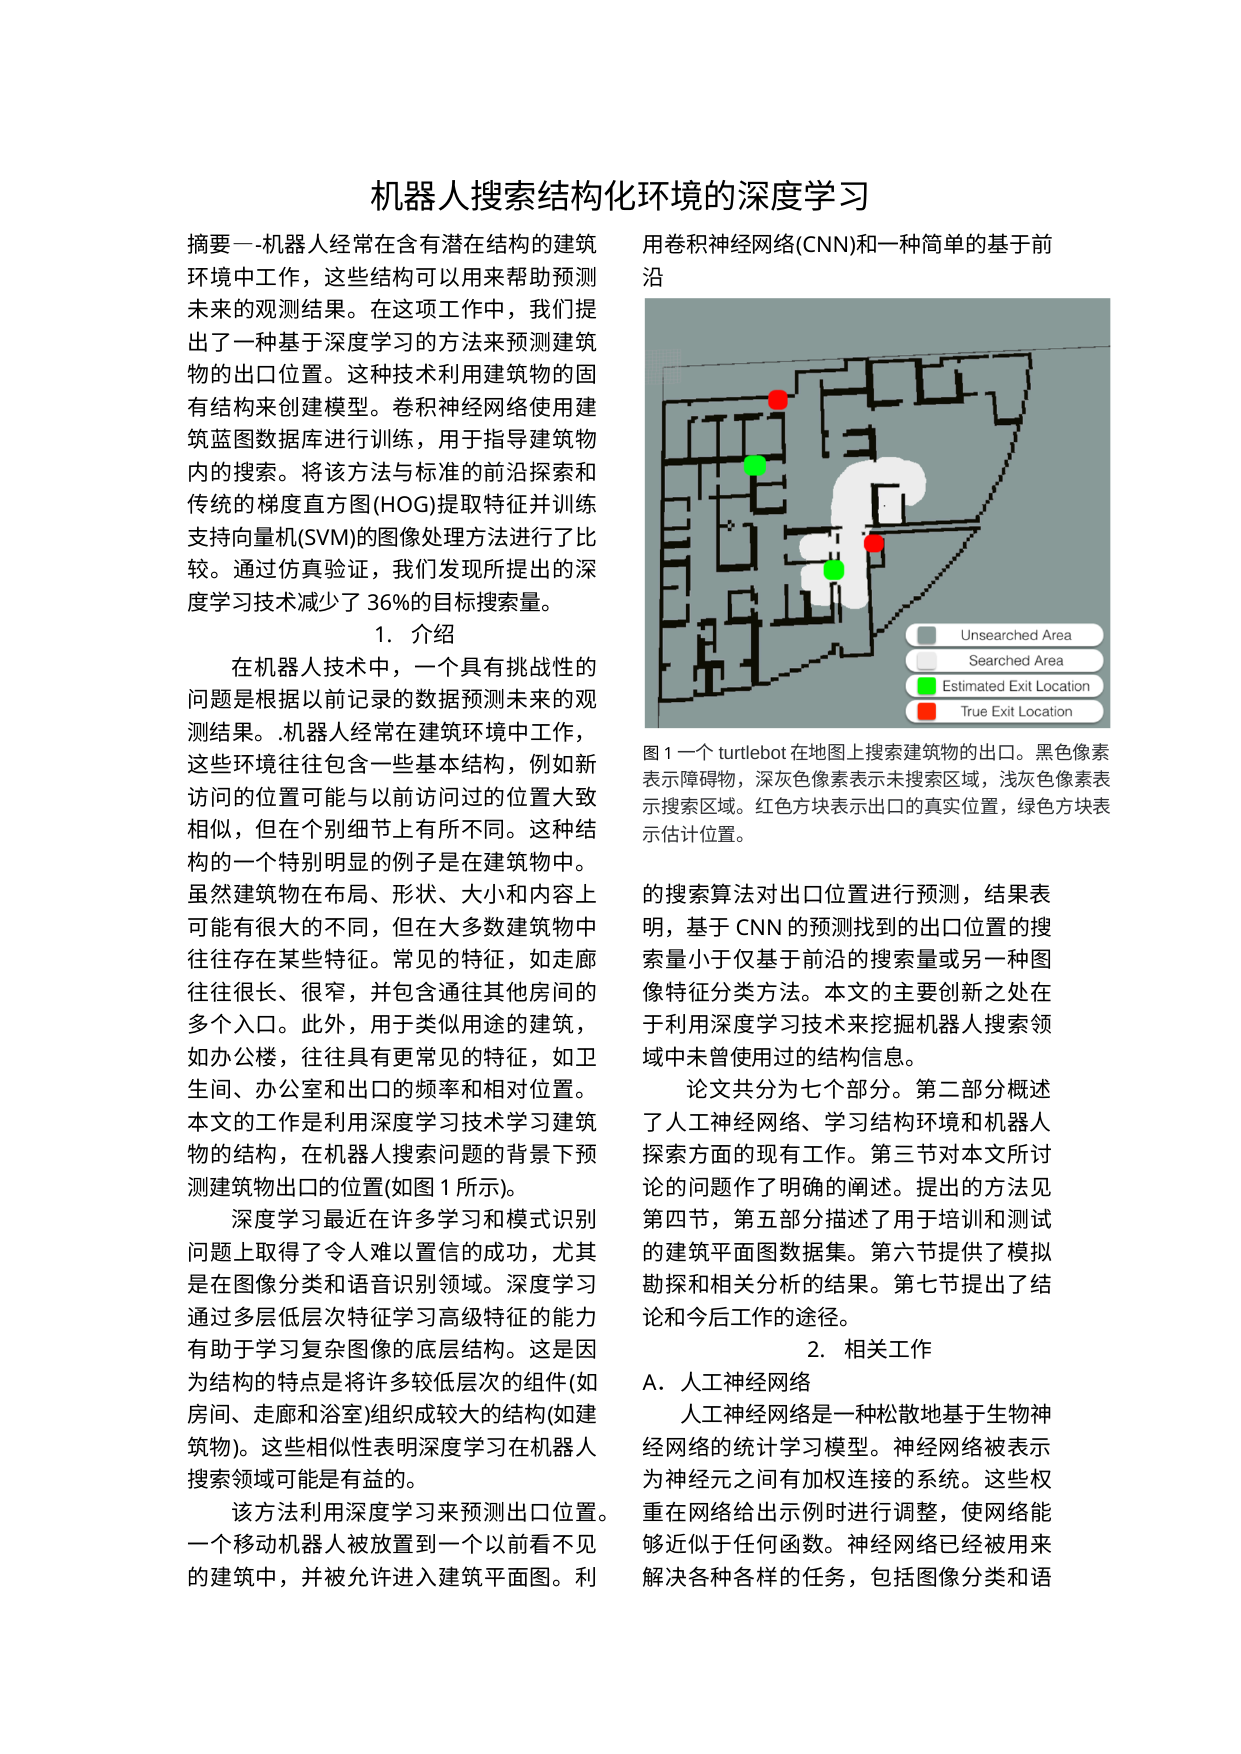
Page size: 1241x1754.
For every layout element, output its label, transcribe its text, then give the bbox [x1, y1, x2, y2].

text 的搜索算法对出口位置进行预测，结果表明，基于CNN的预测找到的出口位置的搜索量小于仅基于前沿的搜索量或另一种图像特征分类方法。本文的主要创新之处在于利用深度学习技术来挖掘机器人搜索领域中未曾使用过的结构信息。 [642, 877, 1053, 1072]
list 介绍 [231, 617, 598, 649]
text 论文共分为七个部分。第二部分概述了人工神经网络、学习结构环境和机器人探索方面的现有工作。第三节对本文所讨论的问题作了明确的阐述。提出的方法见第四节，第五部分描述了用于培训和测试的建筑平面图数据集。第六节提供了模拟勘探和相关分析的结果。第七节提出了结论和今后工作的途径。 [642, 1072, 1053, 1332]
text 该方法利用深度学习来预测出口位置。一个移动机器人被放置到一个以前看不见的建筑中，并被允许进入建筑平面图。利用卷积神经网络(CNN)和一种简单的基于前沿 [187, 1494, 598, 1592]
picture [642, 295, 1112, 729]
text 机器人搜索结构化环境的深度学习 [187, 162, 1053, 227]
text 深度学习最近在许多学习和模式识别问题上取得了令人难以置信的成功，尤其是在图像分类和语音识别领域。深度学习通过多层低层次特征学习高级特征的能力有助于学习复杂图像的底层结构。这是因为结构的特点是将许多较低层次的组件(如房间、走廊和浴室)组织成较大的结构(如建筑物)。这些相似性表明深度学习在机器人搜索领域可能是有益的。 [187, 1202, 598, 1494]
text 该方法利用深度学习来预测出口位置。一个移动机器人被放置到一个以前看不见的建筑中，并被允许进入建筑平面图。利用卷积神经网络(CNN)和一种简单的基于前沿 [642, 227, 1053, 292]
list 相关工作 [686, 1332, 1053, 1364]
text 人工神经网络是一种松散地基于生物神经网络的统计学习模型。神经网络被表示为神经元之间有加权连接的系统。这些权重在网络给出示例时进行调整，使网络能够近似于任何函数。神经网络已经被用来解决各种各样的任务，包括图像分类和语音识别。 [642, 1397, 1053, 1592]
list 人工神经网络 [642, 1364, 1053, 1397]
text 在机器人技术中，一个具有挑战性的问题是根据以前记录的数据预测未来的观测结果。.机器人经常在建筑环境中工作，这些环境往往包含一些基本结构，例如新访问的位置可能与以前访问过的位置大致相似，但在个别细节上有所不同。这种结构的一个特别明显的例子是在建筑物中。虽然建筑物在布局、形状、大小和内容上可能有很大的不同，但在大多数建筑物中往往存在某些特征。常见的特征，如走廊往往很长、很窄，并包含通往其他房间的多个入口。此外，用于类似用途的建筑，如办公楼，往往具有更常见的特征，如卫生间、办公室和出口的频率和相对位置。本文的工作是利用深度学习技术学习建筑物的结构，在机器人搜索问题的背景下预测建筑物出口的位置(如图1所示)。 [187, 649, 598, 1202]
text 摘要—-机器人经常在含有潜在结构的建筑环境中工作，这些结构可以用来帮助预测未来的观测结果。在这项工作中，我们提出了一种基于深度学习的方法来预测建筑物的出口位置。这种技术利用建筑物的固有结构来创建模型。卷积神经网络使用建筑蓝图数据库进行训练，用于指导建筑物内的搜索。将该方法与标准的前沿探索和传统的梯度直方图(HOG)提取特征并训练支持向量机(SVM)的图像处理方法进行了比较。通过仿真验证，我们发现所提出的深度学习技术减少了36%的目标搜索量。 [187, 227, 598, 617]
